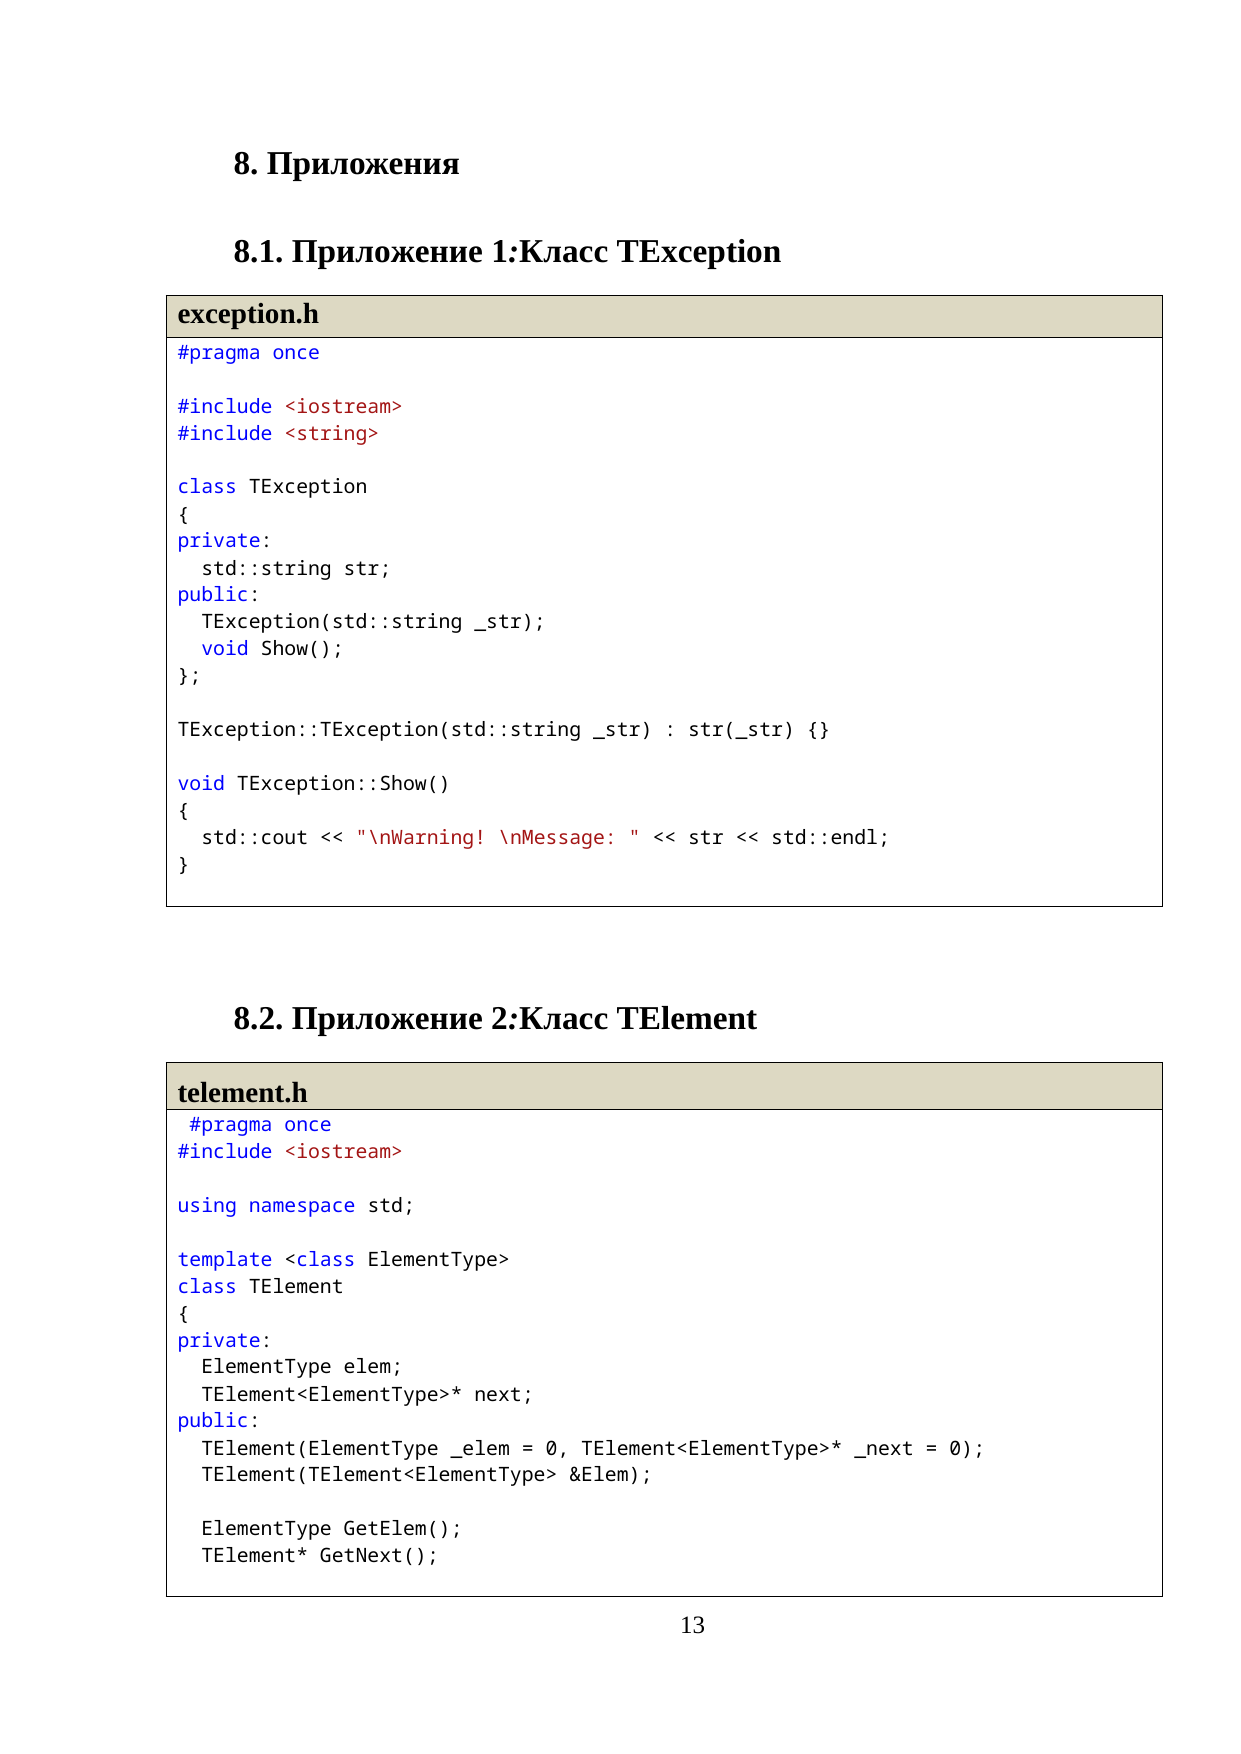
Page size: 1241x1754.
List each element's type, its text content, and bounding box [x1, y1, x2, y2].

table_cell #pragma once #include <iostream> #include <string> class TException { private: std::string str; public: TException(std::string _str); void Show(); }; TException::TException(std::string _str) : str(_str) {} void TException::Show() { std::cout << "\nWarning! \nMessage: " << str << std::endl; } [167, 338, 1162, 906]
subtitle 8.2. Приложение 2:Класс TElement [233, 998, 1152, 1037]
subtitle 8.1. Приложение 1:Класс TExсeption [177, 231, 1152, 270]
table_header telement.h [167, 1063, 1162, 1109]
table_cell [167, 1110, 1162, 1596]
subtitle 8. Приложения [177, 143, 1152, 181]
table_header exception.h [167, 296, 1162, 337]
